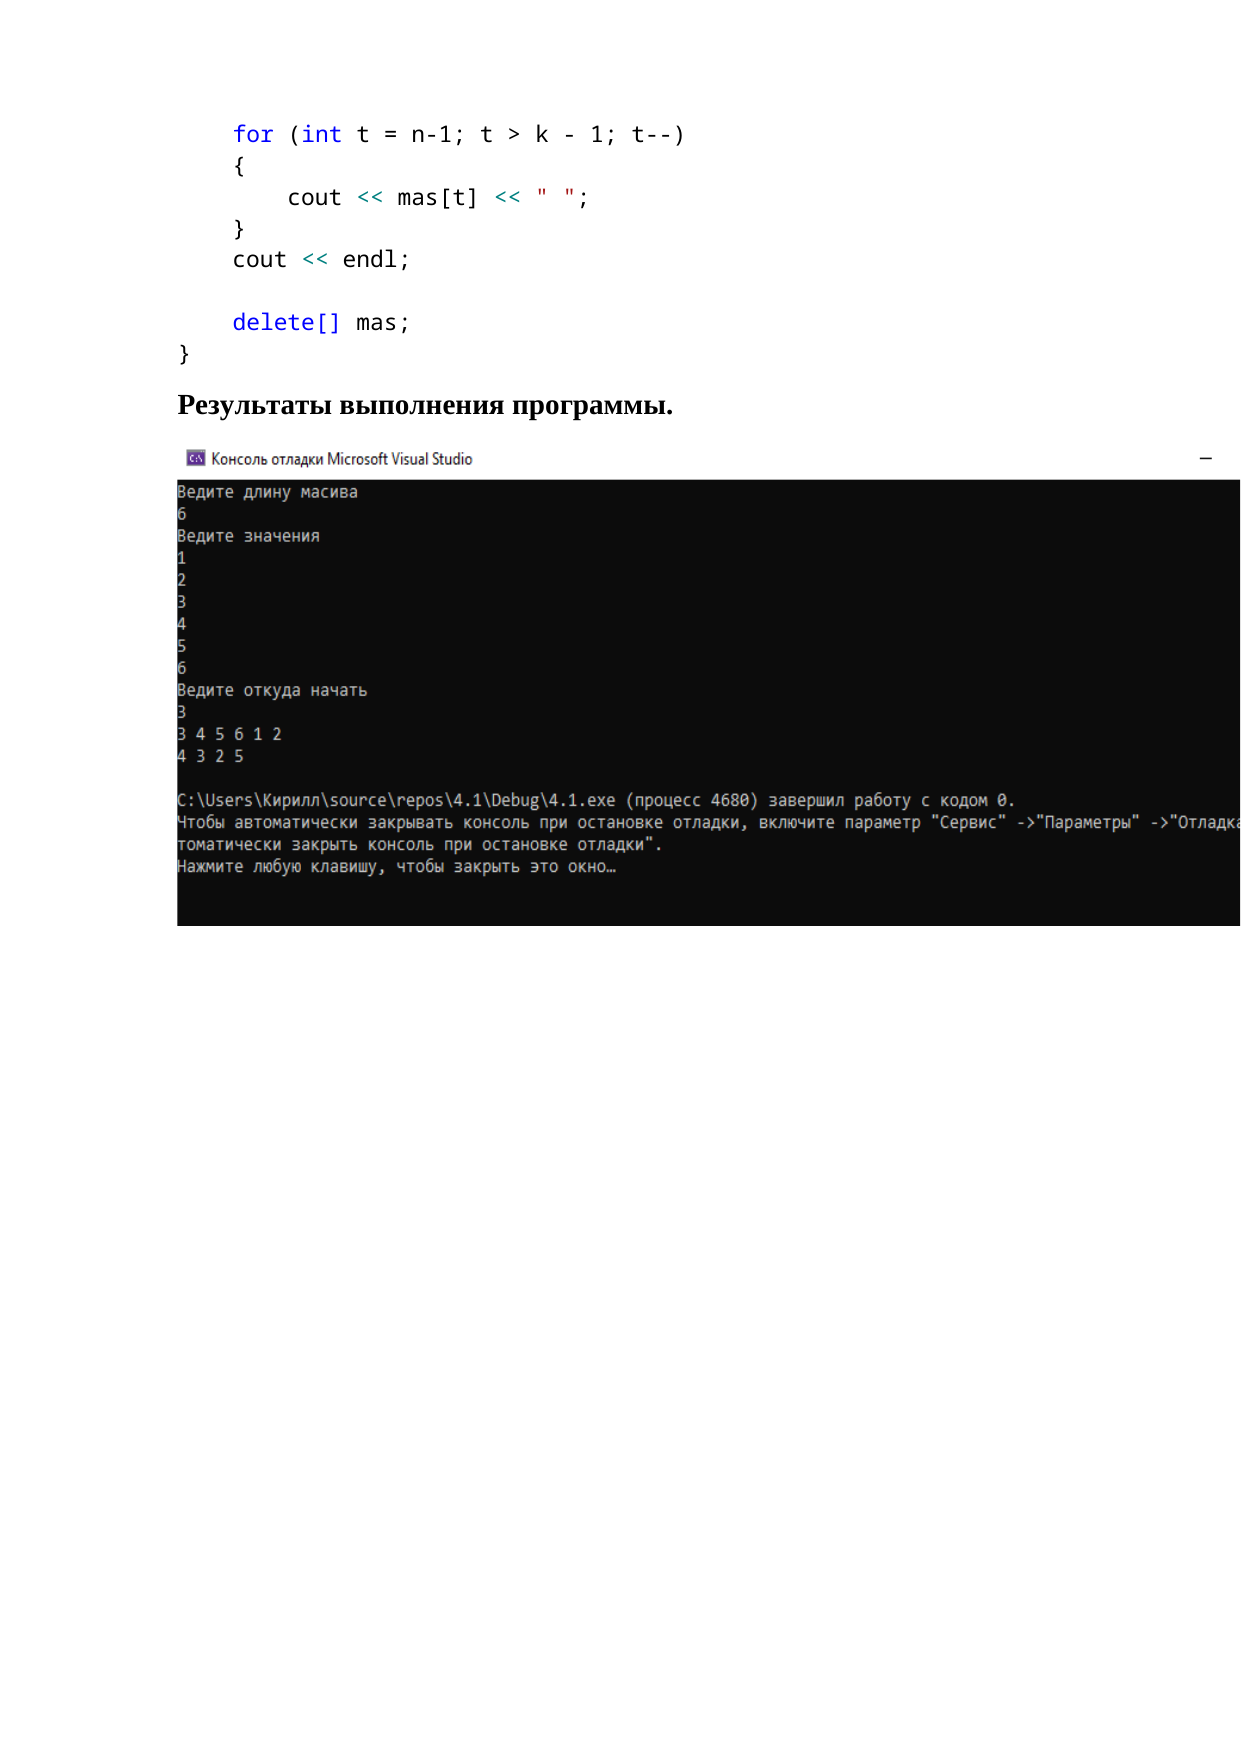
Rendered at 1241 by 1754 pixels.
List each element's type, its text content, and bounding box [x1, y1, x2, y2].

text } [177, 337, 1152, 368]
text { [177, 149, 1152, 181]
text cout << endl; [177, 243, 1152, 274]
picture [177, 440, 1241, 926]
text delete[] mas; [177, 306, 1152, 337]
text } [177, 212, 1152, 243]
text for (int t = n-1; t > k - 1; t--) [177, 118, 1152, 149]
text Результаты выполнения программы. [177, 387, 1152, 421]
text cout << mas[t] << " "; [177, 181, 1152, 212]
